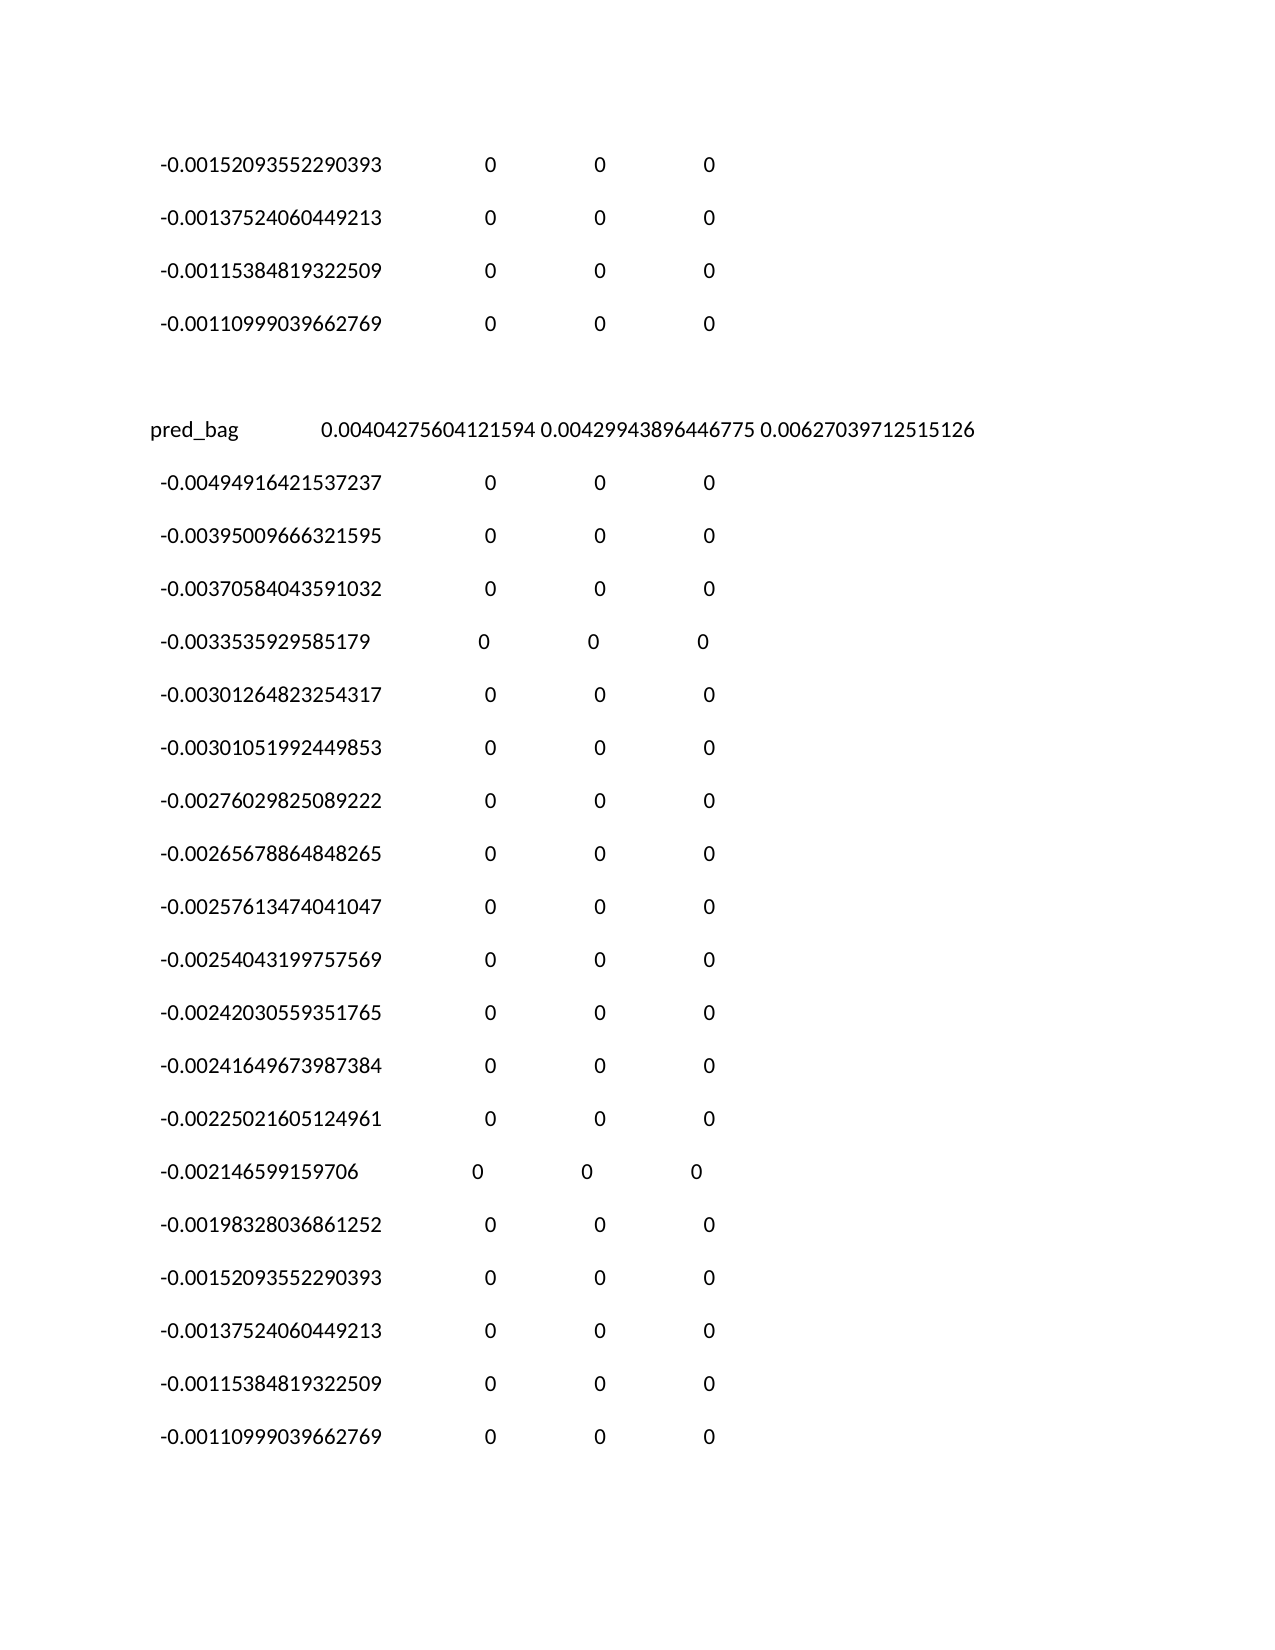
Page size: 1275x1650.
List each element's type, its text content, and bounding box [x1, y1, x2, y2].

text -0.00110999039662769 0 0 0 [150, 309, 1125, 337]
text -0.00241649673987384 0 0 0 [150, 1051, 1125, 1079]
text -0.00301264823254317 0 0 0 [150, 680, 1125, 708]
text -0.00242030559351765 0 0 0 [150, 998, 1125, 1026]
text -0.00137524060449213 0 0 0 [150, 203, 1125, 231]
text -0.00225021605124961 0 0 0 [150, 1104, 1125, 1132]
text -0.00395009666321595 0 0 0 [150, 521, 1125, 549]
text -0.00115384819322509 0 0 0 [150, 1369, 1125, 1397]
text -0.00265678864848265 0 0 0 [150, 839, 1125, 867]
text -0.00301051992449853 0 0 0 [150, 733, 1125, 761]
text -0.00152093552290393 0 0 0 [150, 150, 1125, 178]
text -0.00115384819322509 0 0 0 [150, 256, 1125, 284]
text -0.00494916421537237 0 0 0 [150, 468, 1125, 496]
text -0.00370584043591032 0 0 0 [150, 574, 1125, 602]
text -0.00254043199757569 0 0 0 [150, 945, 1125, 973]
text -0.00257613474041047 0 0 0 [150, 892, 1125, 920]
text pred_bag 0.00404275604121594 0.00429943896446775 0.00627039712515126 [150, 415, 1125, 443]
text -0.002146599159706 0 0 0 [150, 1157, 1125, 1185]
text -0.00276029825089222 0 0 0 [150, 786, 1125, 814]
text -0.00198328036861252 0 0 0 [150, 1210, 1125, 1238]
text -0.00137524060449213 0 0 0 [150, 1316, 1125, 1344]
text -0.00110999039662769 0 0 0 [150, 1422, 1125, 1451]
text -0.00152093552290393 0 0 0 [150, 1263, 1125, 1291]
text -0.0033535929585179 0 0 0 [150, 627, 1125, 655]
